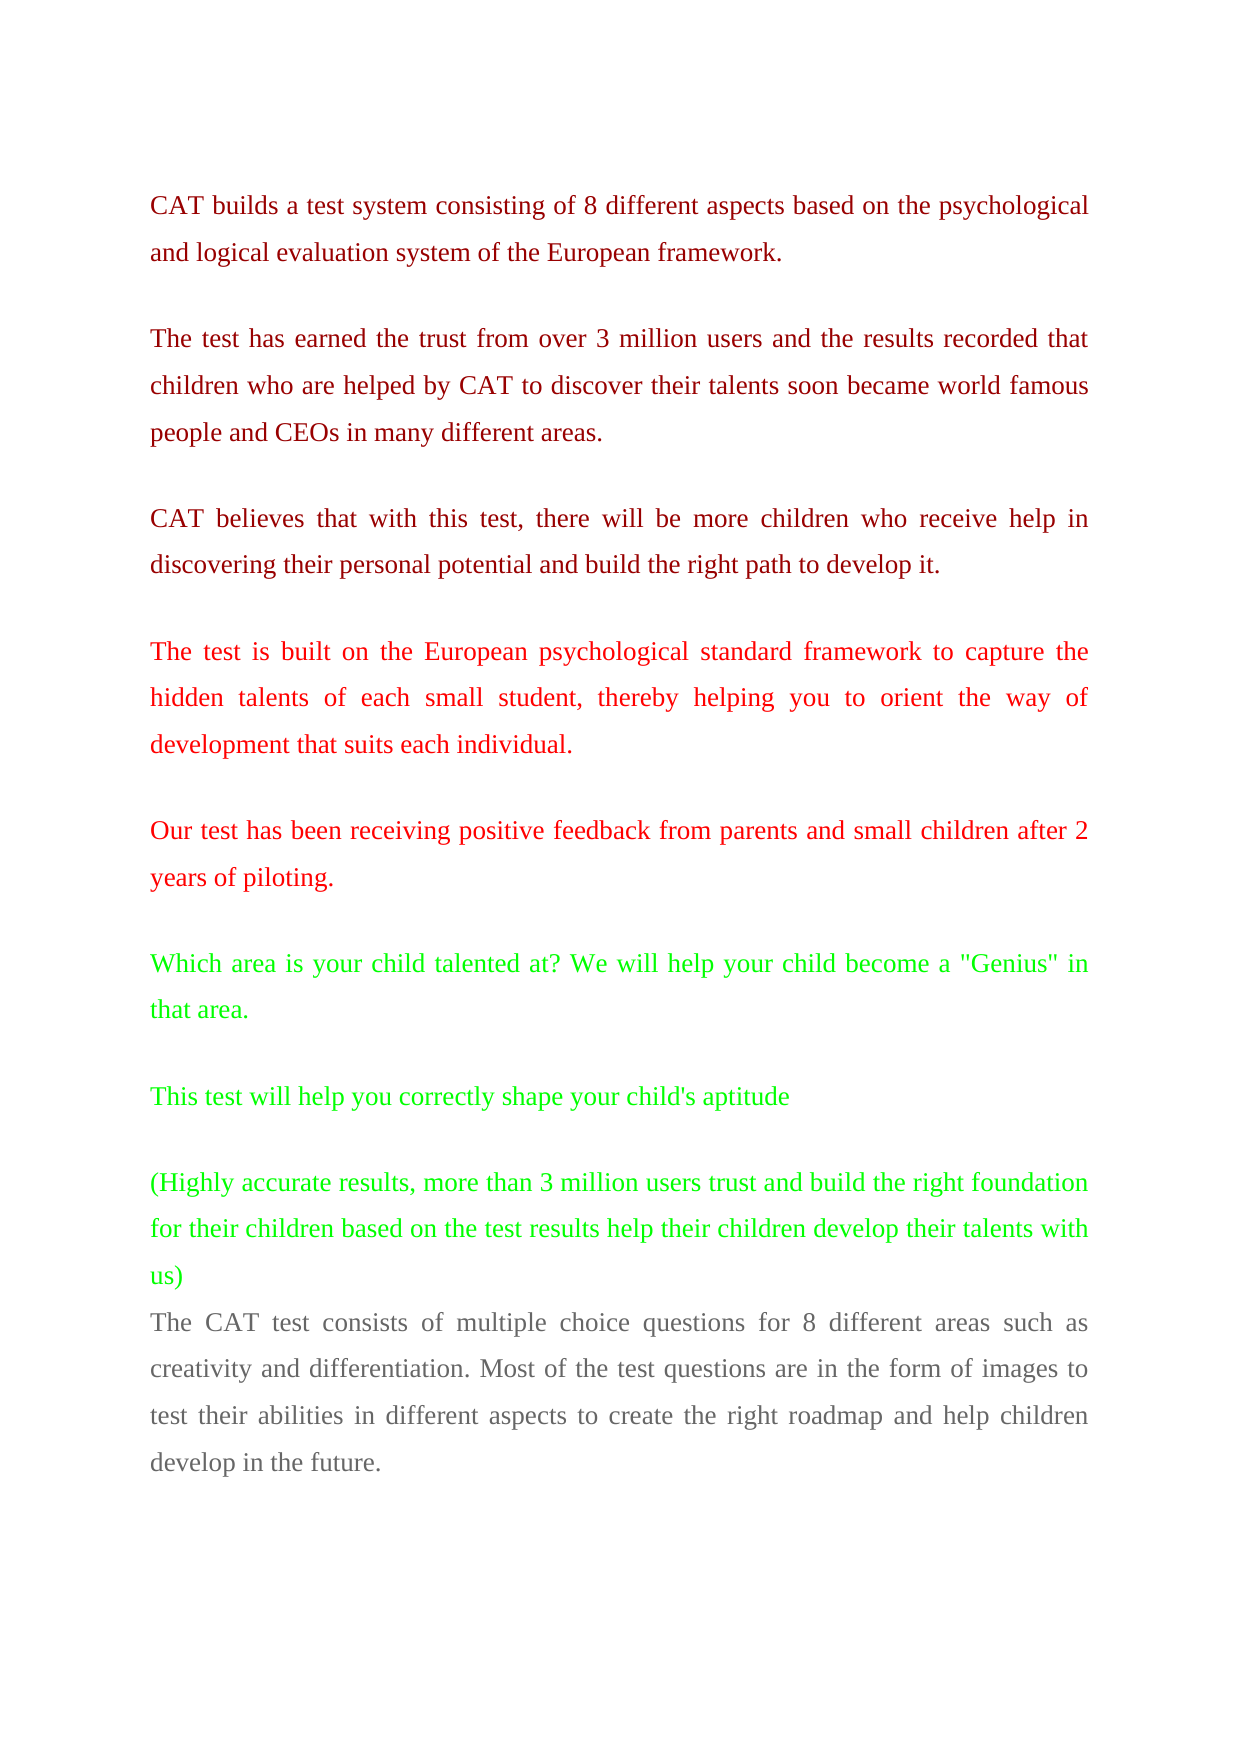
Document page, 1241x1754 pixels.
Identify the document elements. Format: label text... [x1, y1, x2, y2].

text (Highly accurate results, more than 3 million users trust and build the right foundation for their children based on the test results help their children develop their talents with us) [150, 1166, 1090, 1290]
text The CAT test consists of multiple choice questions for 8 different areas such as creativity and differentiation. Most of the test questions are in the form of images to test their abilities in different aspects to create the right roadmap and help children develop in the future. [150, 1306, 1090, 1477]
text This test will help you correctly shape your child's aptitude [150, 1080, 1090, 1111]
text Our test has been receiving positive feedback from parents and small children after 2 years of piloting. [150, 814, 1090, 892]
text The test has earned the trust from over 3 million users and the results recorded that children who are helped by CAT to discover their talents soon became world famous people and CEOs in many different areas. [150, 322, 1090, 447]
text The test is built on the European psychological standard framework to capture the hidden talents of each small student, thereby helping you to orient the way of development that suits each individual. [150, 634, 1090, 759]
text CAT builds a test system consisting of 8 different aspects based on the psychological and logical evaluation system of the European framework. [150, 189, 1090, 267]
text Which area is your child talented at? We will help your child become a "Genius" in that area. [150, 947, 1090, 1025]
text CAT believes that with this test, there will be more children who receive help in discovering their personal potential and build the right path to develop it. [150, 502, 1090, 579]
